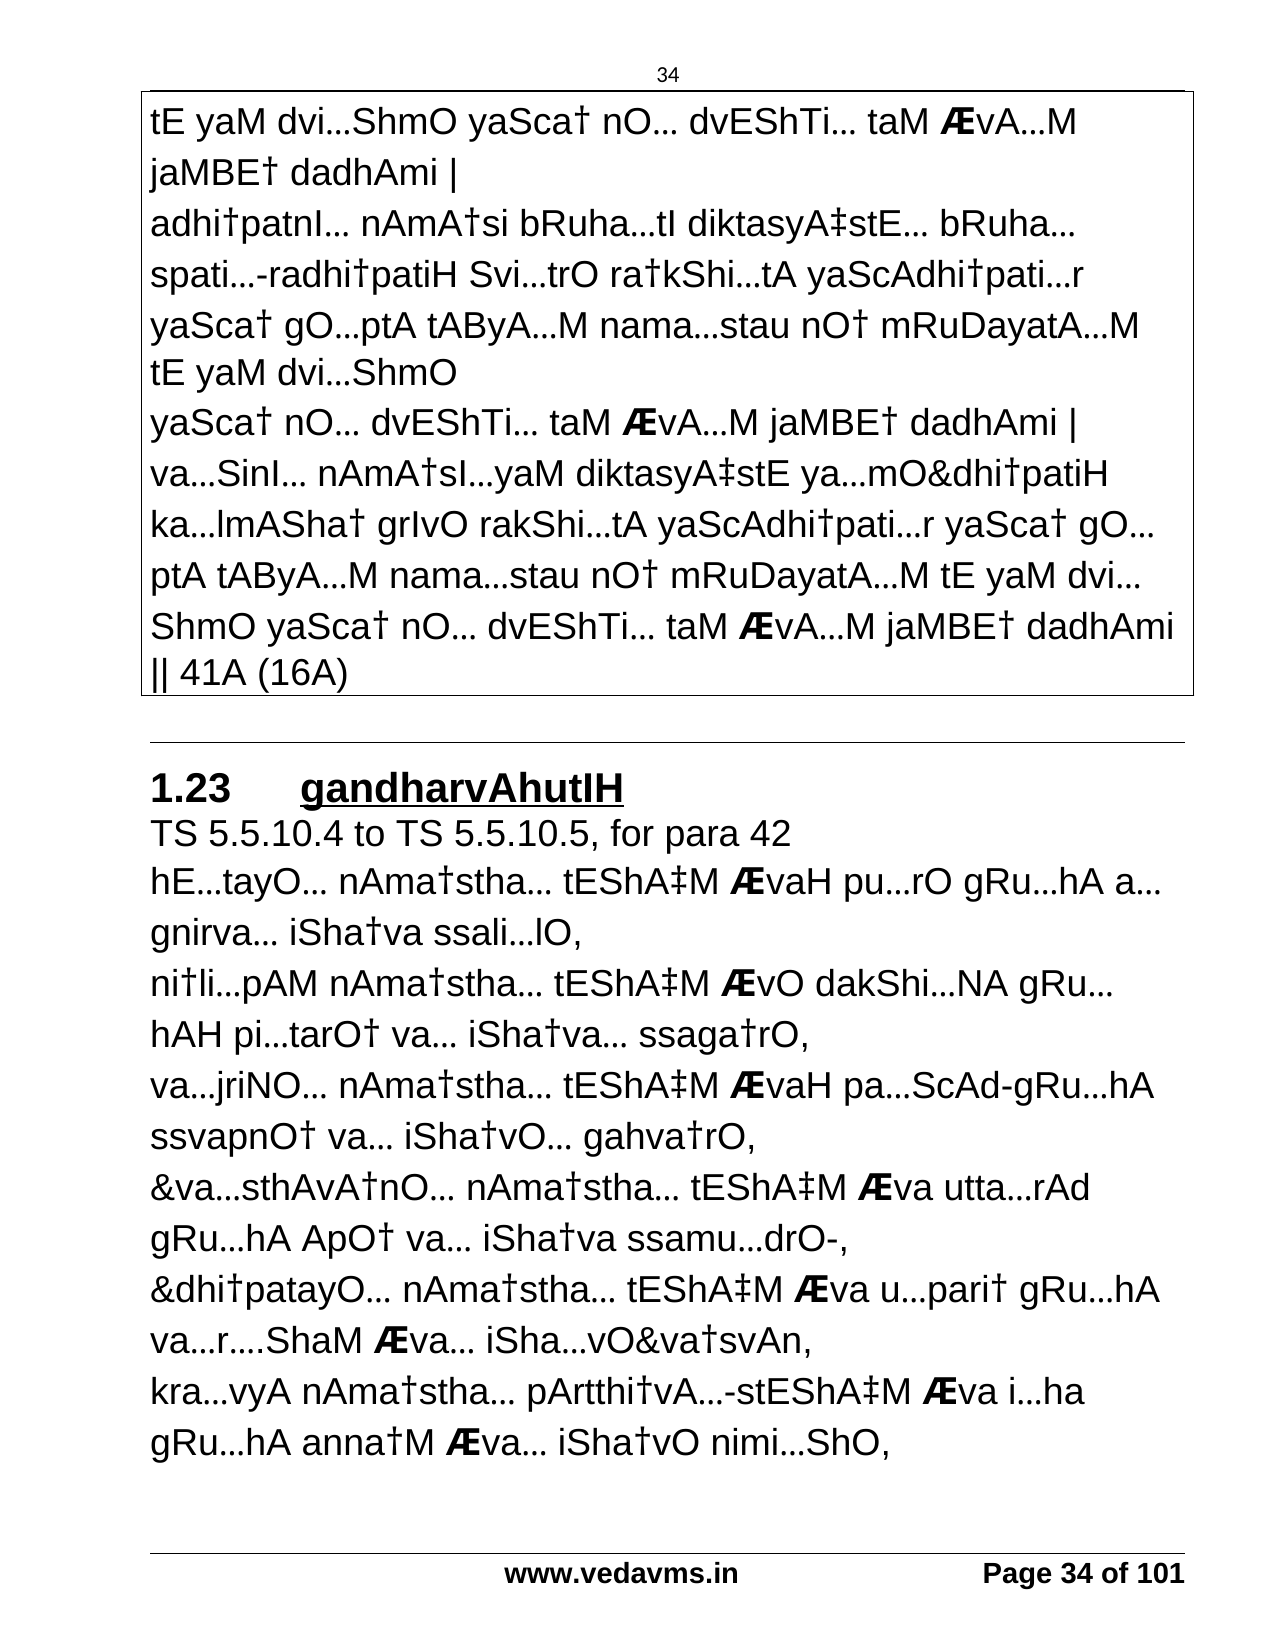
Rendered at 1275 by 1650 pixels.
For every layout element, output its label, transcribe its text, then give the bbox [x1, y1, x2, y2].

text va…jriNO… nAma†stha… tEShA‡M ÆvaH pa…ScAd-gRu…hA ssvapnO† va… iSha†vO… gahva†rO, [150, 1058, 1185, 1161]
text ni†li…pAM nAma†stha… tEShA‡M ÆvO dakShi…NA gRu…hAH pi…tarO† va… iSha†va… ssaga†rO, [150, 956, 1185, 1058]
text TS 5.5.10.4 to TS 5.5.10.5, for para 42 [150, 811, 1185, 854]
text &va…sthAvA†nO… nAma†stha… tEShA‡M Æva utta…rAd gRu…hA ApO† va… iSha†va ssamu…drO-, [150, 1161, 1185, 1263]
text hE…tayO… nAma†stha… tEShA‡M ÆvaH pu…rO gRu…hA a…gnirva… iSha†va ssali…lO, [150, 854, 1185, 956]
text &dhi†patayO… nAma†stha… tEShA‡M Æva u…pari† gRu…hA va…r….ShaM Æva… iSha…vO&va†svAn, [150, 1263, 1185, 1365]
subtitle gandharvAhutIH [150, 763, 1185, 811]
text kra…vyA nAma†stha… pArtthi†vA…-stEShA‡M Æva i…ha gRu…hA anna†M Æva… iSha†vO nimi…ShO, [150, 1365, 1185, 1467]
